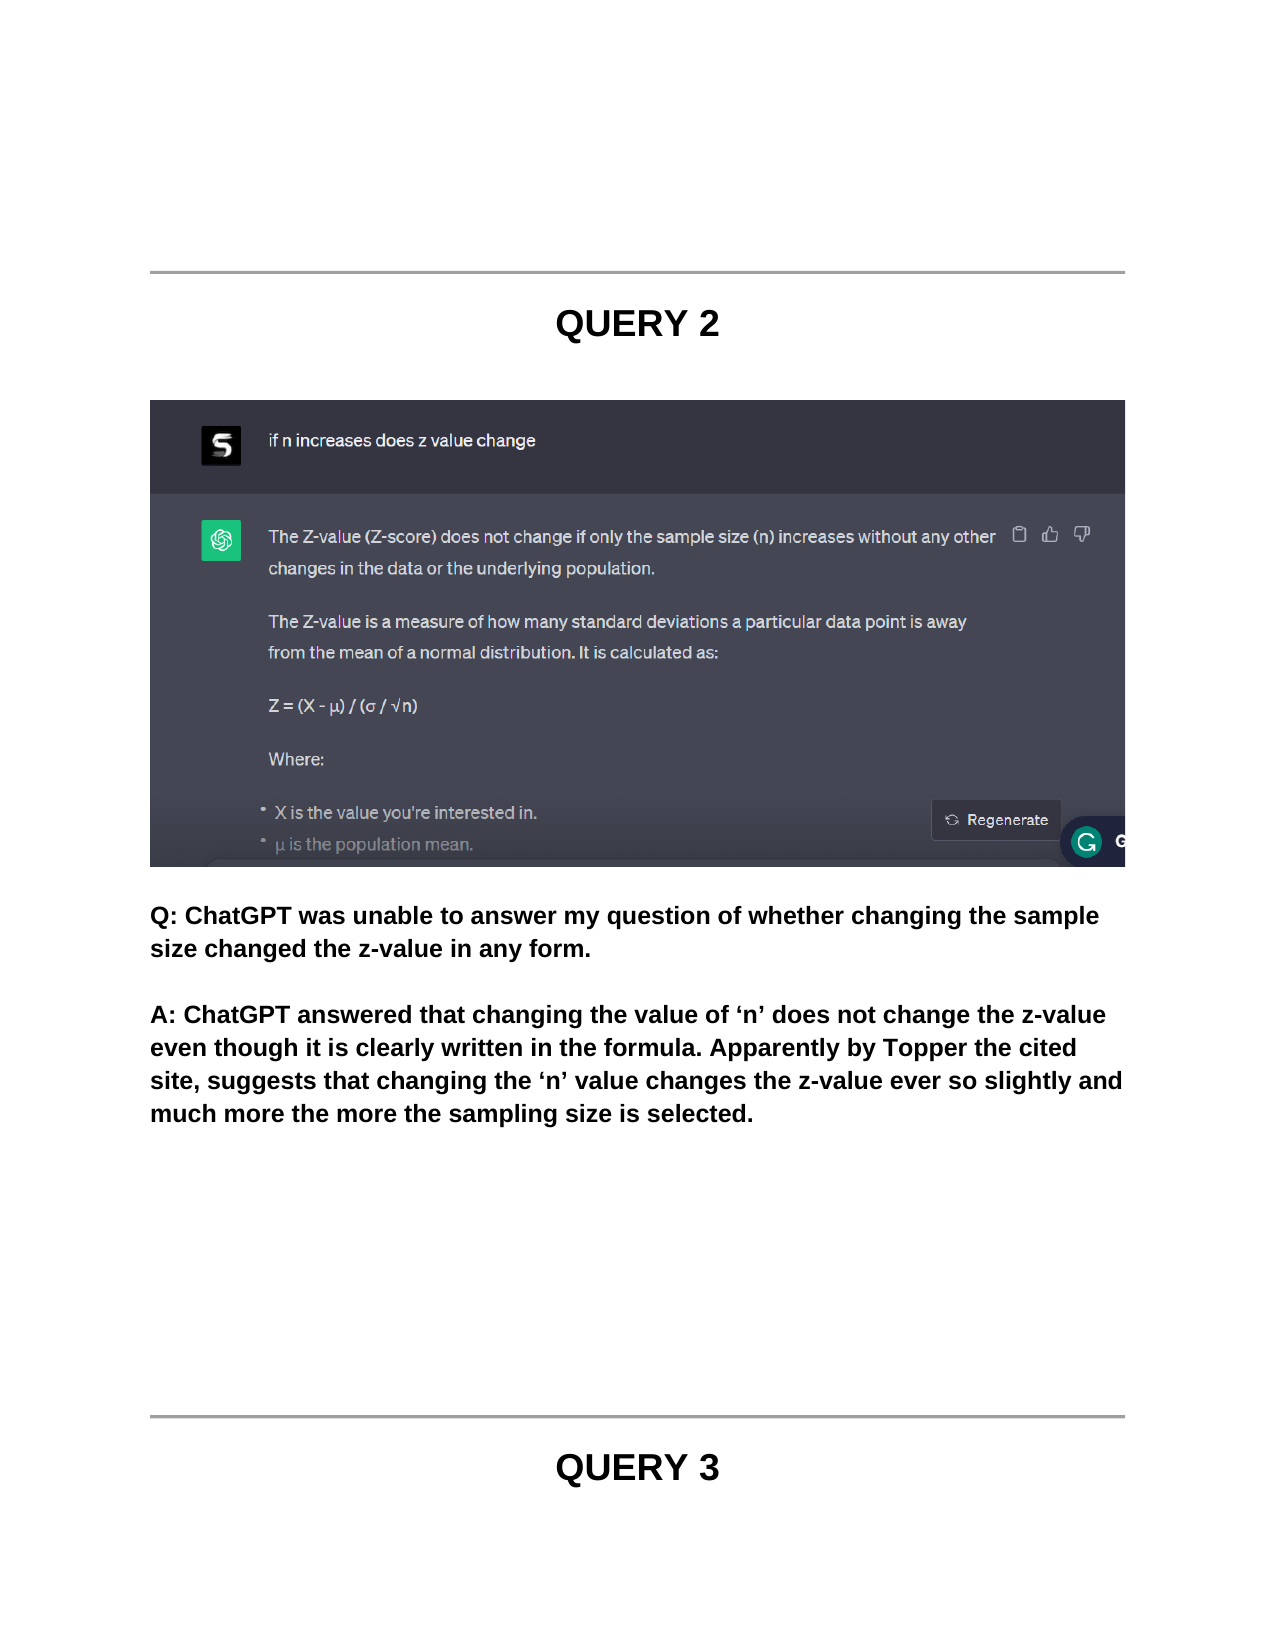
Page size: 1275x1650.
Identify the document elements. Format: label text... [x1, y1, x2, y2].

text Q: ChatGPT was unable to answer my question of whether changing the sample size changed the z-value in any form. [150, 901, 1125, 963]
text QUERY 2 [150, 301, 1125, 344]
text QUERY 3 [150, 1445, 1125, 1488]
text A: ChatGPT answered that changing the value of ‘n’ does not change the z-value even though it is clearly written in the formula. Apparently by Topper the cited site, suggests that changing the ‘n’ value changes the z-value ever so slightly and much more the more the sampling size is selected. [150, 1000, 1125, 1128]
picture [150, 400, 1125, 867]
